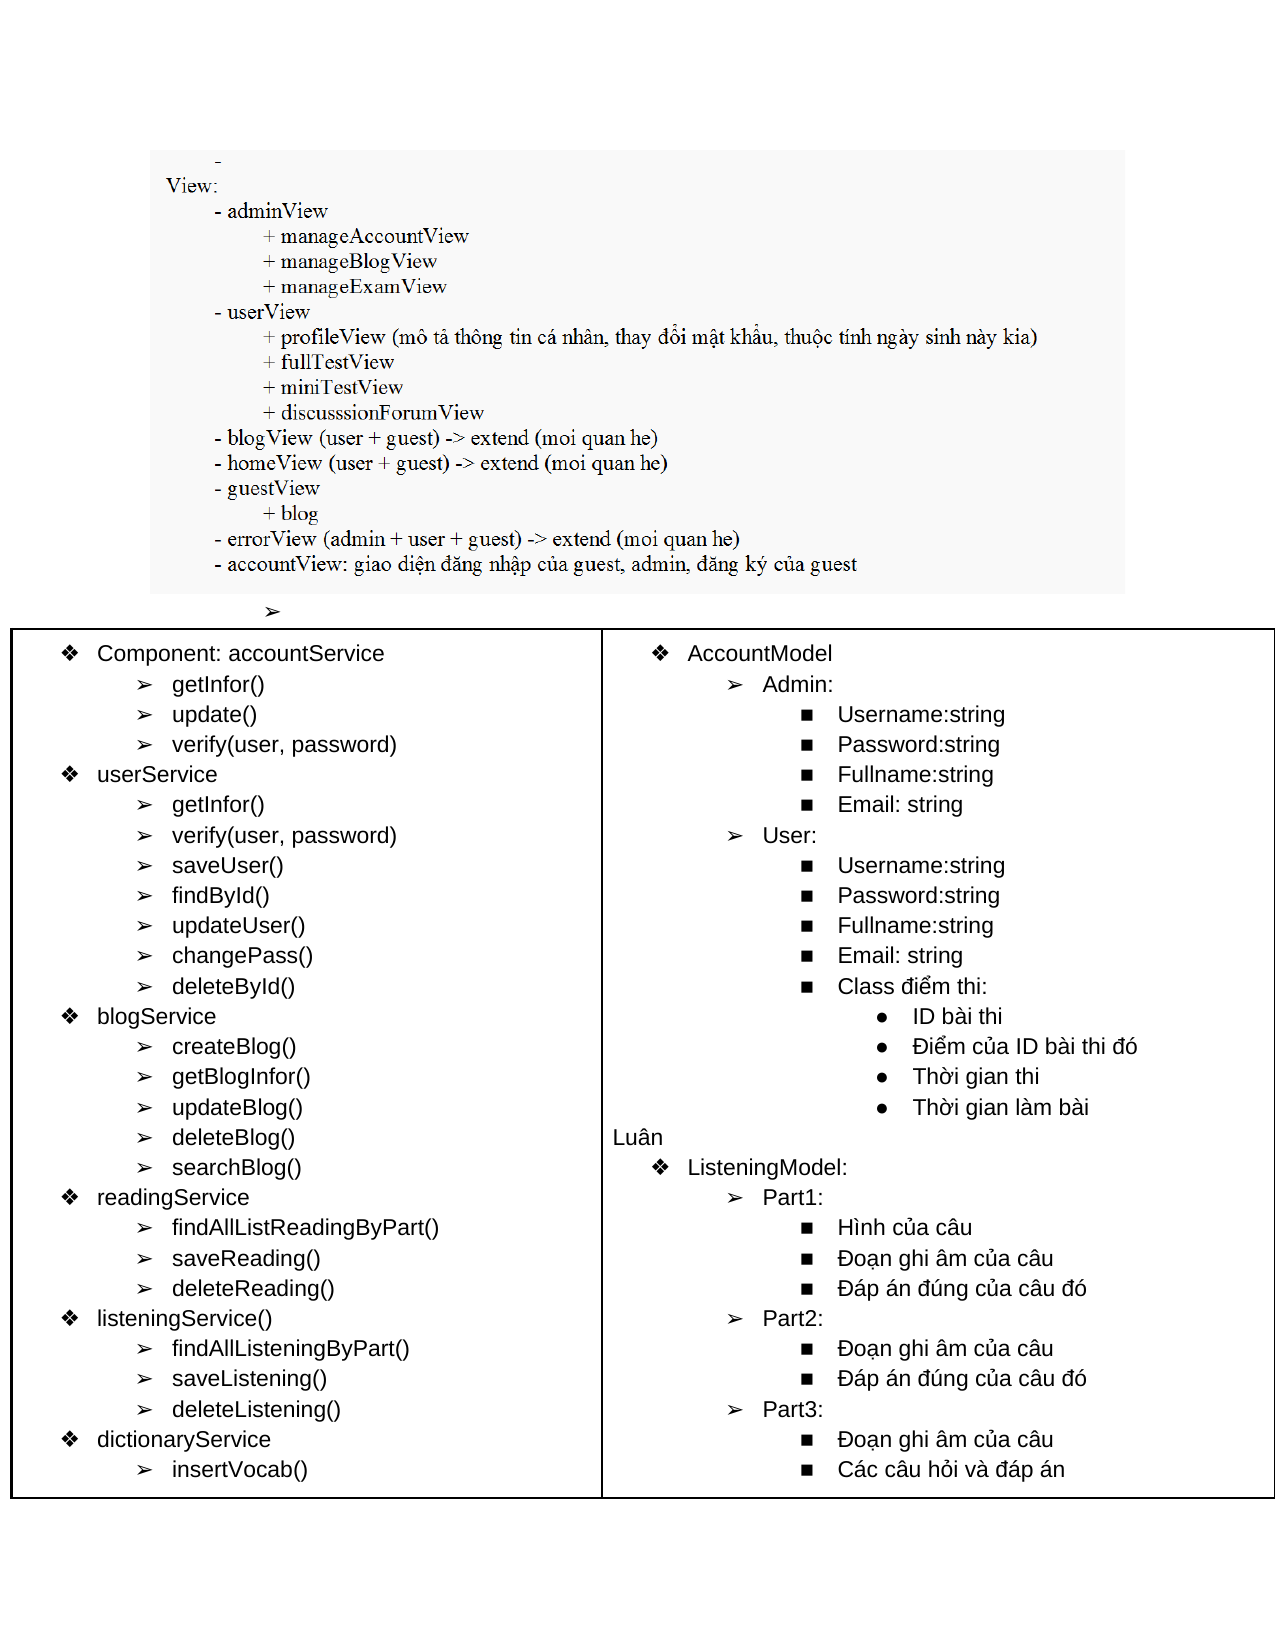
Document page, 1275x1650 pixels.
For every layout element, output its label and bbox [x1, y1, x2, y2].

table_header [603, 630, 1274, 1497]
table_header [13, 630, 601, 1497]
picture [150, 150, 1125, 594]
